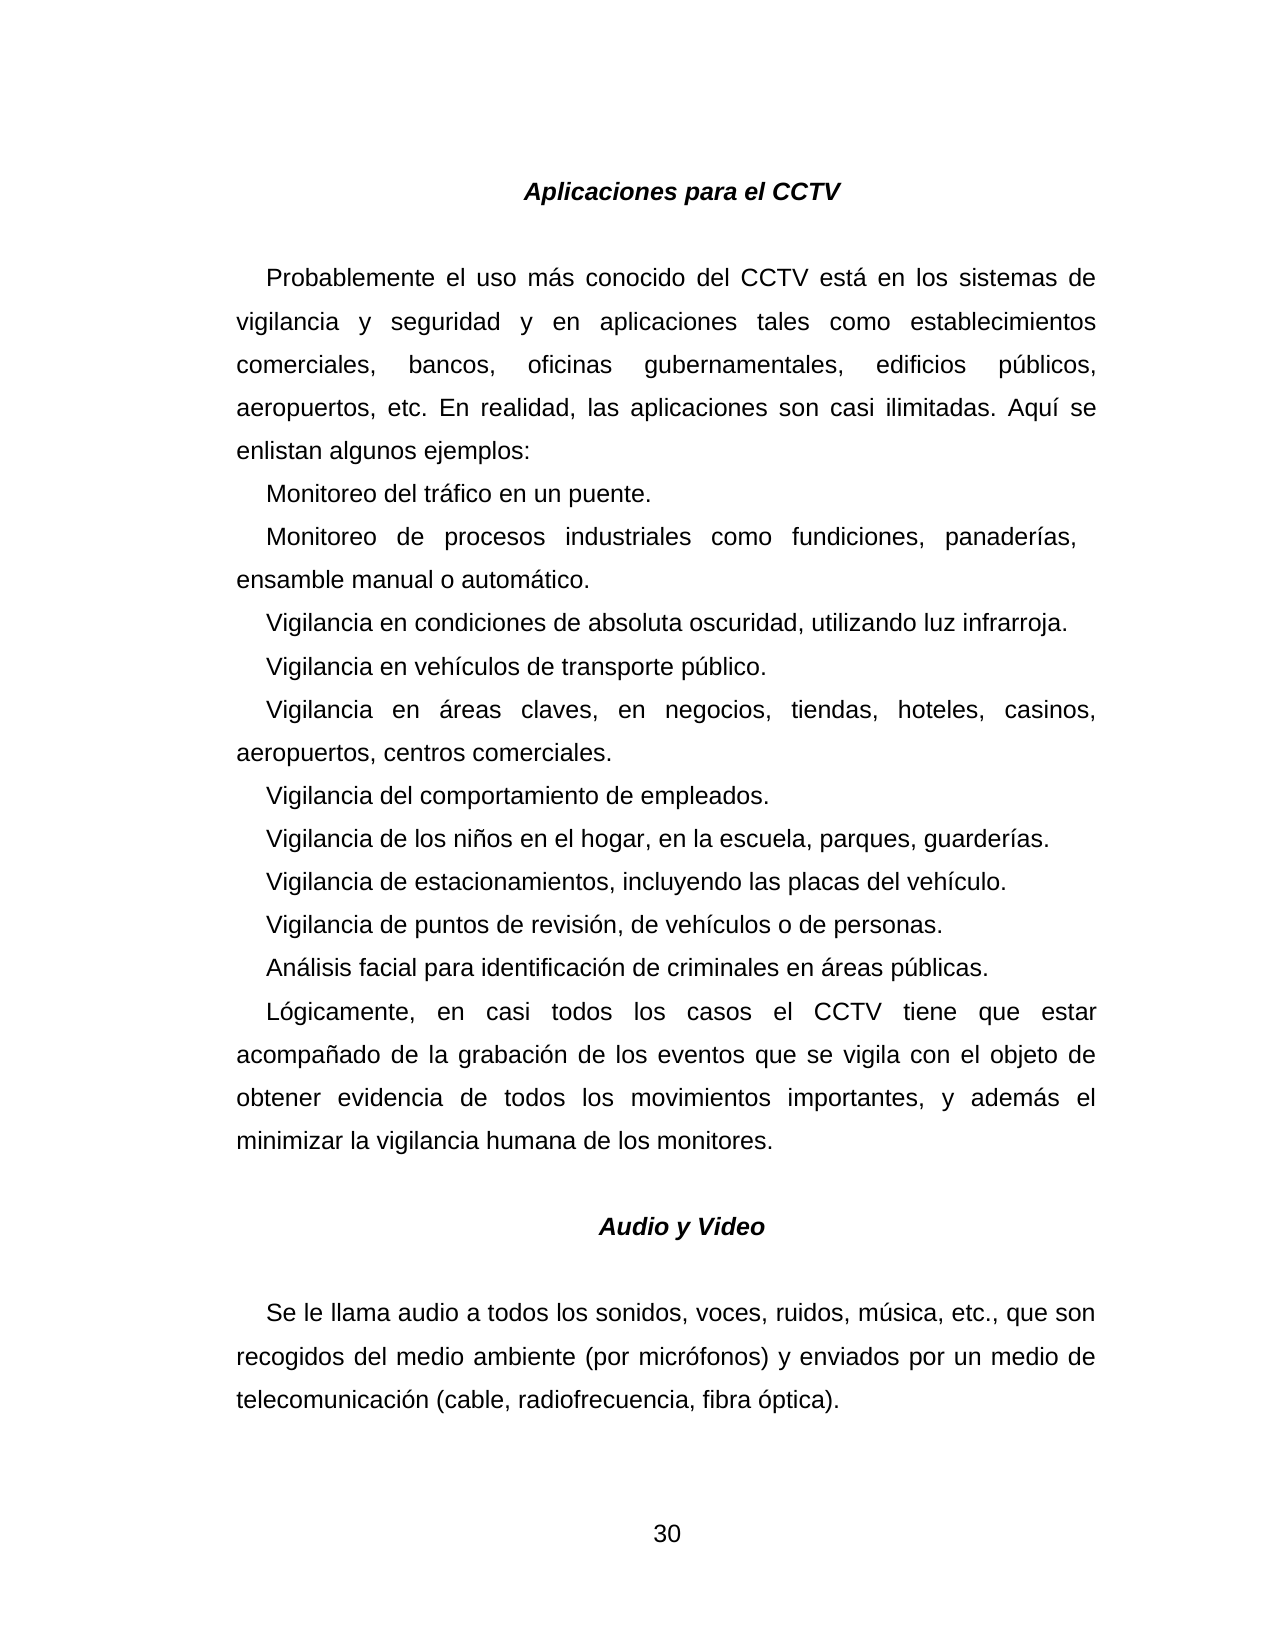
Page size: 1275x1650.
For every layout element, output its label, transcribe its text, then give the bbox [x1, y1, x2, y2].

text Análisis facial para identificación de criminales en áreas públicas. [236, 953, 1098, 982]
text Aplicaciones para el CCTV [236, 177, 1098, 206]
text Vigilancia del comportamiento de empleados. [236, 781, 1098, 810]
text Lógicamente, en casi todos los casos el CCTV tiene que estar acompañado de la grabación de los eventos que se vigila con el objeto de obtener evidencia de todos los movimientos importantes, y además el minimizar la vigilancia humana de los monitores. [236, 997, 1098, 1155]
text Vigilancia de los niños en el hogar, en la escuela, parques, guarderías. [236, 824, 1098, 853]
text Se le llama audio a todos los sonidos, voces, ruidos, música, etc., que son recogidos del medio ambiente (por micrófonos) y enviados por un medio de telecomunicación (cable, radiofrecuencia, fibra óptica). [236, 1298, 1098, 1413]
text Vigilancia de estacionamientos, incluyendo las placas del vehículo. [236, 867, 1098, 896]
text Vigilancia en vehículos de transporte público. [236, 652, 1098, 680]
text Probablemente el uso más conocido del CCTV está en los sistemas de vigilancia y seguridad y en aplicaciones tales como establecimientos comerciales, bancos, oficinas gubernamentales, edificios públicos, aeropuertos, etc. En realidad, las aplicaciones son casi ilimitadas. Aquí se enlistan algunos ejemplos: [236, 263, 1098, 465]
text Monitoreo de procesos industriales como fundiciones, panaderías, ensamble manual o automático. [236, 522, 1098, 594]
text Vigilancia en áreas claves, en negocios, tiendas, hoteles, casinos, aeropuertos, centros comerciales. [236, 695, 1098, 767]
text Vigilancia de puntos de revisión, de vehículos o de personas. [236, 910, 1098, 939]
text Monitoreo del tráfico en un puente. [236, 479, 1098, 508]
text Audio y Video [236, 1212, 1098, 1241]
text Vigilancia en condiciones de absoluta oscuridad, utilizando luz infrarroja. [236, 608, 1098, 637]
